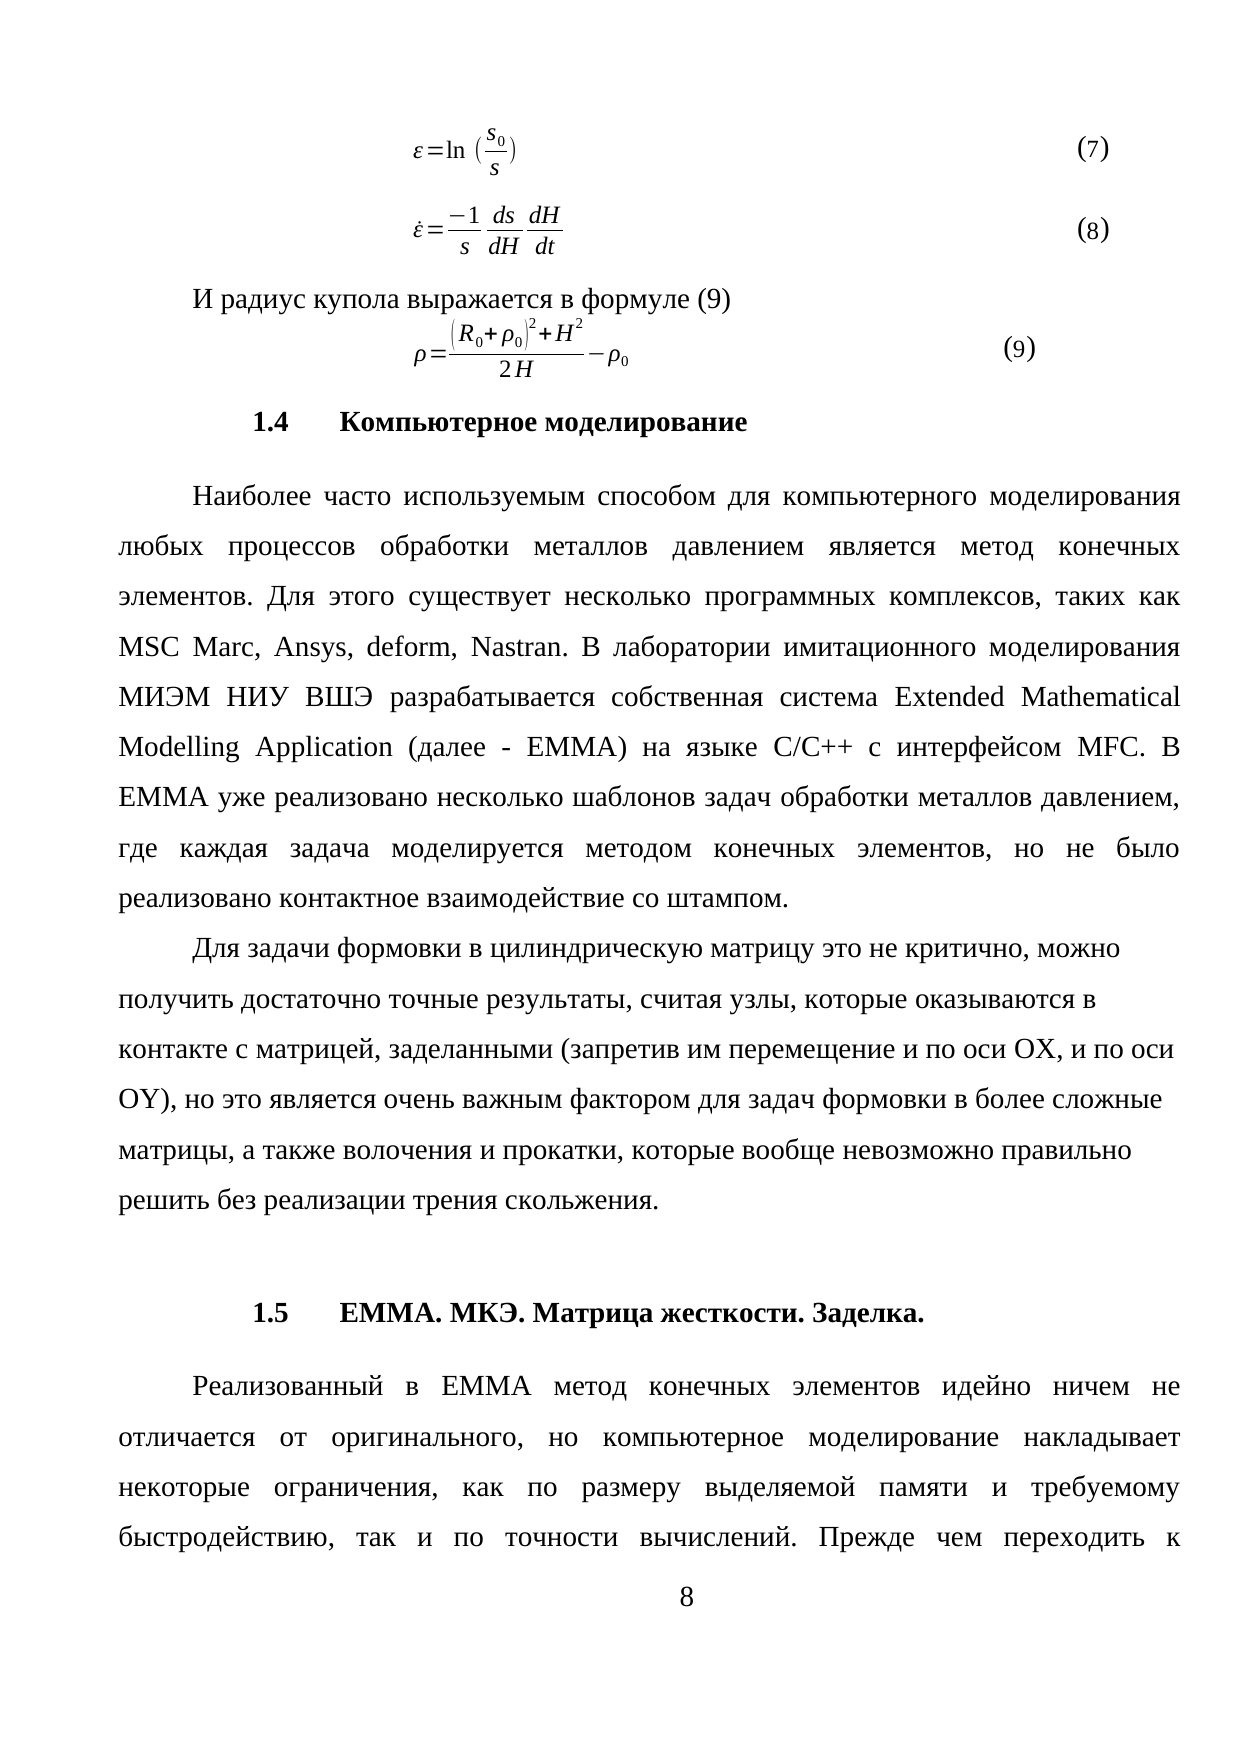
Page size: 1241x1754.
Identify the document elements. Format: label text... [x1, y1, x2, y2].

text Наиболее часто используемым способом для компьютерного моделирования любых процессов обработки металлов давлением является метод конечных элементов. Для этого существует несколько программных комплексов, таких как MSC Marc, Ansys, deform, Nastran. В лаборатории имитационного моделирования МИЭМ НИУ ВШЭ разрабатывается собственная система Extended Mathematical Modelling Application (далее - EMMA) на языке C/C++ с интерфейсом MFC. В EMMA уже реализовано несколько шаблонов задач обработки металлов давлением, где каждая задача моделируется методом конечных элементов, но не было реализовано контактное взаимодействие со штампом. [118, 478, 1181, 914]
text () [339, 202, 1181, 261]
text () [339, 118, 1181, 181]
text Для задачи формовки в цилиндрическую матрицу это не критично, можно получить достаточно точные результаты, считая узлы, которые оказываются в контакте с матрицей, заделанными (запретив им перемещение и по оси OX, и по оси OY), но это является очень важным фактором для задач формовки в более сложные матрицы, а также волочения и прокатки, которые вообще невозможно правильно решить без реализации трения скольжения. [118, 931, 1181, 1216]
text И радиус купола выражается в формуле (9) [118, 281, 1181, 315]
subtitle Компьютерное моделирование [178, 404, 1181, 438]
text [118, 1368, 1181, 1553]
text () [339, 315, 1181, 383]
subtitle EMMA. МКЭ. Матрица жесткости. Заделка. [178, 1295, 1181, 1329]
